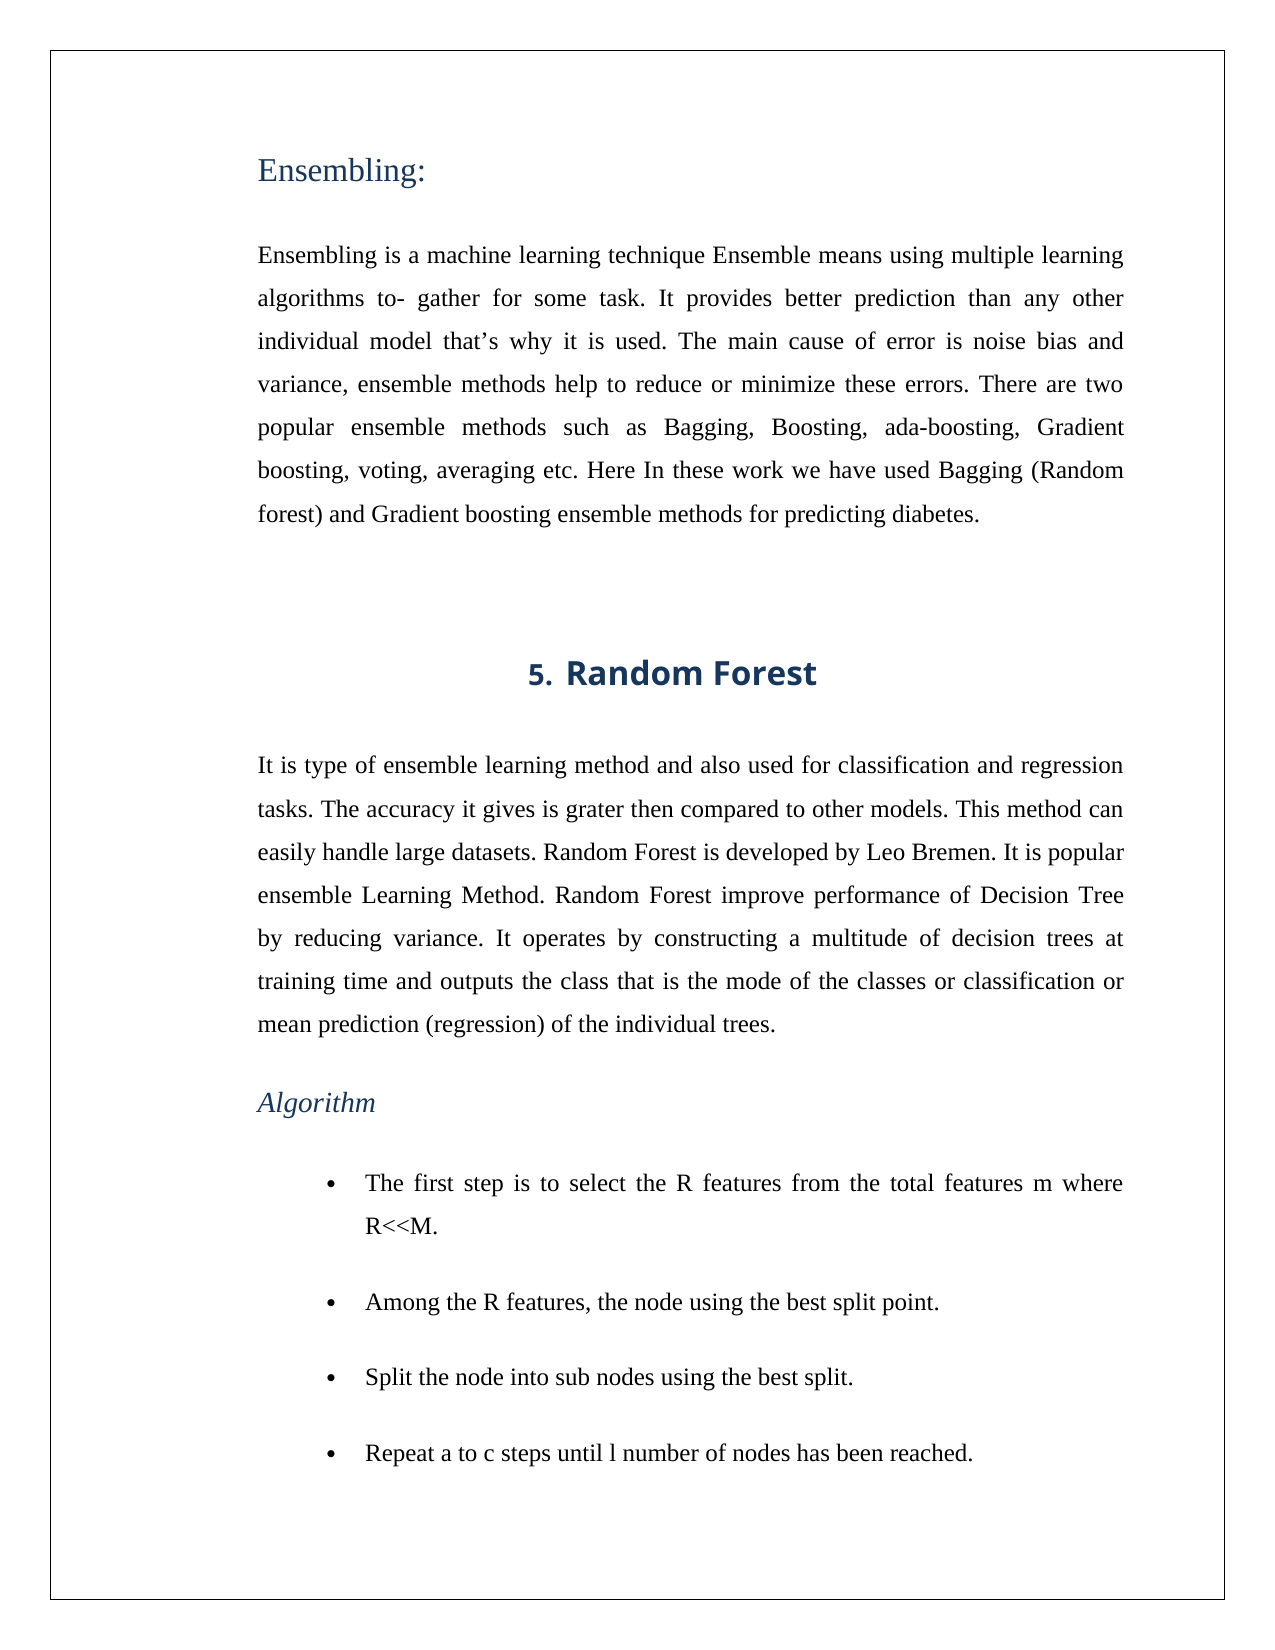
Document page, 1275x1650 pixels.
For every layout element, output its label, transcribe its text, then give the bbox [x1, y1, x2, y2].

text Ensembling is a machine learning technique Ensemble means using multiple learning algorithms to- gather for some task. It provides better prediction than any other individual model that’s why it is used. The main cause of error is noise bias and variance, ensemble methods help to reduce or minimize these errors. There are two popular ensemble methods such as Bagging, Boosting, ada-boosting, Gradient boosting, voting, averaging etc. Here In these work we have used Bagging (Random forest) and Gradient boosting ensemble methods for predicting diabetes. [257, 240, 1125, 527]
text Ensembling: [257, 150, 1125, 188]
list Split the node into sub nodes using the best split. [327, 1362, 1125, 1391]
text It is type of ensemble learning method and also used for classification and regression tasks. The accuracy it gives is grater then compared to other models. This method can easily handle large datasets. Random Forest is developed by Leo Bremen. It is popular ensemble Learning Method. Random Forest improve performance of Decision Tree by reducing variance. It operates by constructing a multitude of decision trees at training time and outputs the class that is the mode of the classes or classification or mean prediction (regression) of the individual trees. [257, 751, 1125, 1038]
list Random Forest [220, 650, 1125, 695]
list The first step is to select the R features from the total features m where R<<M. [327, 1168, 1125, 1240]
list Repeat a to c steps until l number of nodes has been reached. [327, 1438, 1125, 1467]
text Algorithm [257, 1085, 1125, 1118]
list Among the R features, the node using the best split point. [327, 1287, 1125, 1315]
